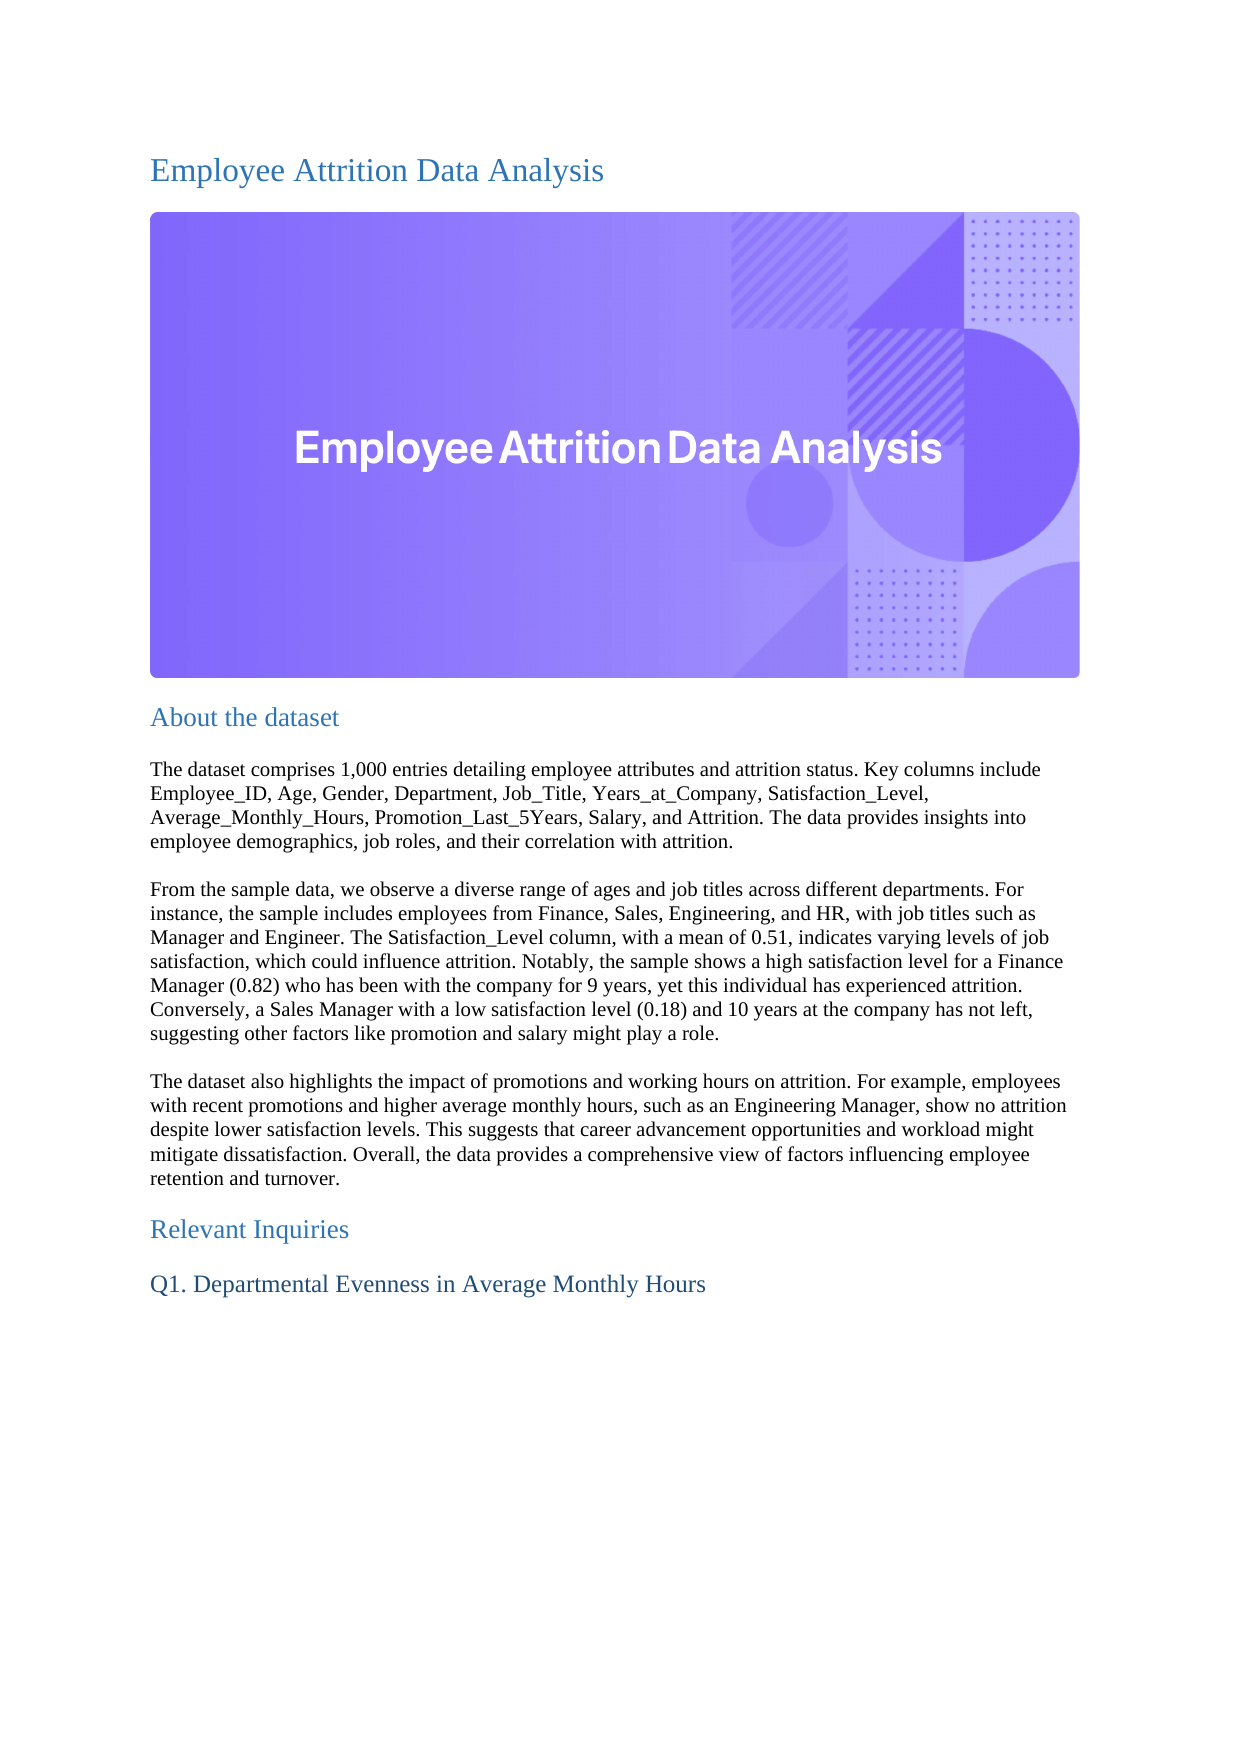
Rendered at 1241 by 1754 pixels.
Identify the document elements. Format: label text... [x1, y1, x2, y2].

text The dataset also highlights the impact of promotions and working hours on attrition. For example, employees with recent promotions and higher average monthly hours, such as an Engineering Manager, show no attrition despite lower satisfaction levels. This suggests that career advancement opportunities and workload might mitigate dissatisfaction. Overall, the data provides a comprehensive view of factors influencing employee retention and turnover. [150, 1069, 1090, 1189]
subtitle Q1. Departmental Evenness in Average Monthly Hours [150, 1269, 1090, 1298]
subtitle Employee Attrition Data Analysis [150, 150, 1090, 188]
text The dataset comprises 1,000 entries detailing employee attributes and attrition status. Key columns include Employee_ID, Age, Gender, Department, Job_Title, Years_at_Company, Satisfaction_Level, Average_Monthly_Hours, Promotion_Last_5Years, Salary, and Attrition. The data provides insights into employee demographics, job roles, and their correlation with attrition. [150, 756, 1090, 853]
subtitle About the dataset [150, 701, 1090, 732]
subtitle Relevant Inquiries [150, 1214, 1090, 1245]
text From the sample data, we observe a diverse range of ages and job titles across different departments. For instance, the sample includes employees from Finance, Sales, Engineering, and HR, with job titles such as Manager and Engineer. The Satisfaction_Level column, with a mean of 0.51, indicates varying levels of job satisfaction, which could influence attrition. Notably, the sample shows a high satisfaction level for a Finance Manager (0.82) who has been with the company for 9 years, yet this individual has experienced attrition. Conversely, a Sales Manager with a low satisfaction level (0.18) and 10 years at the company has not left, suggesting other factors like promotion and salary might play a role. [150, 877, 1090, 1045]
